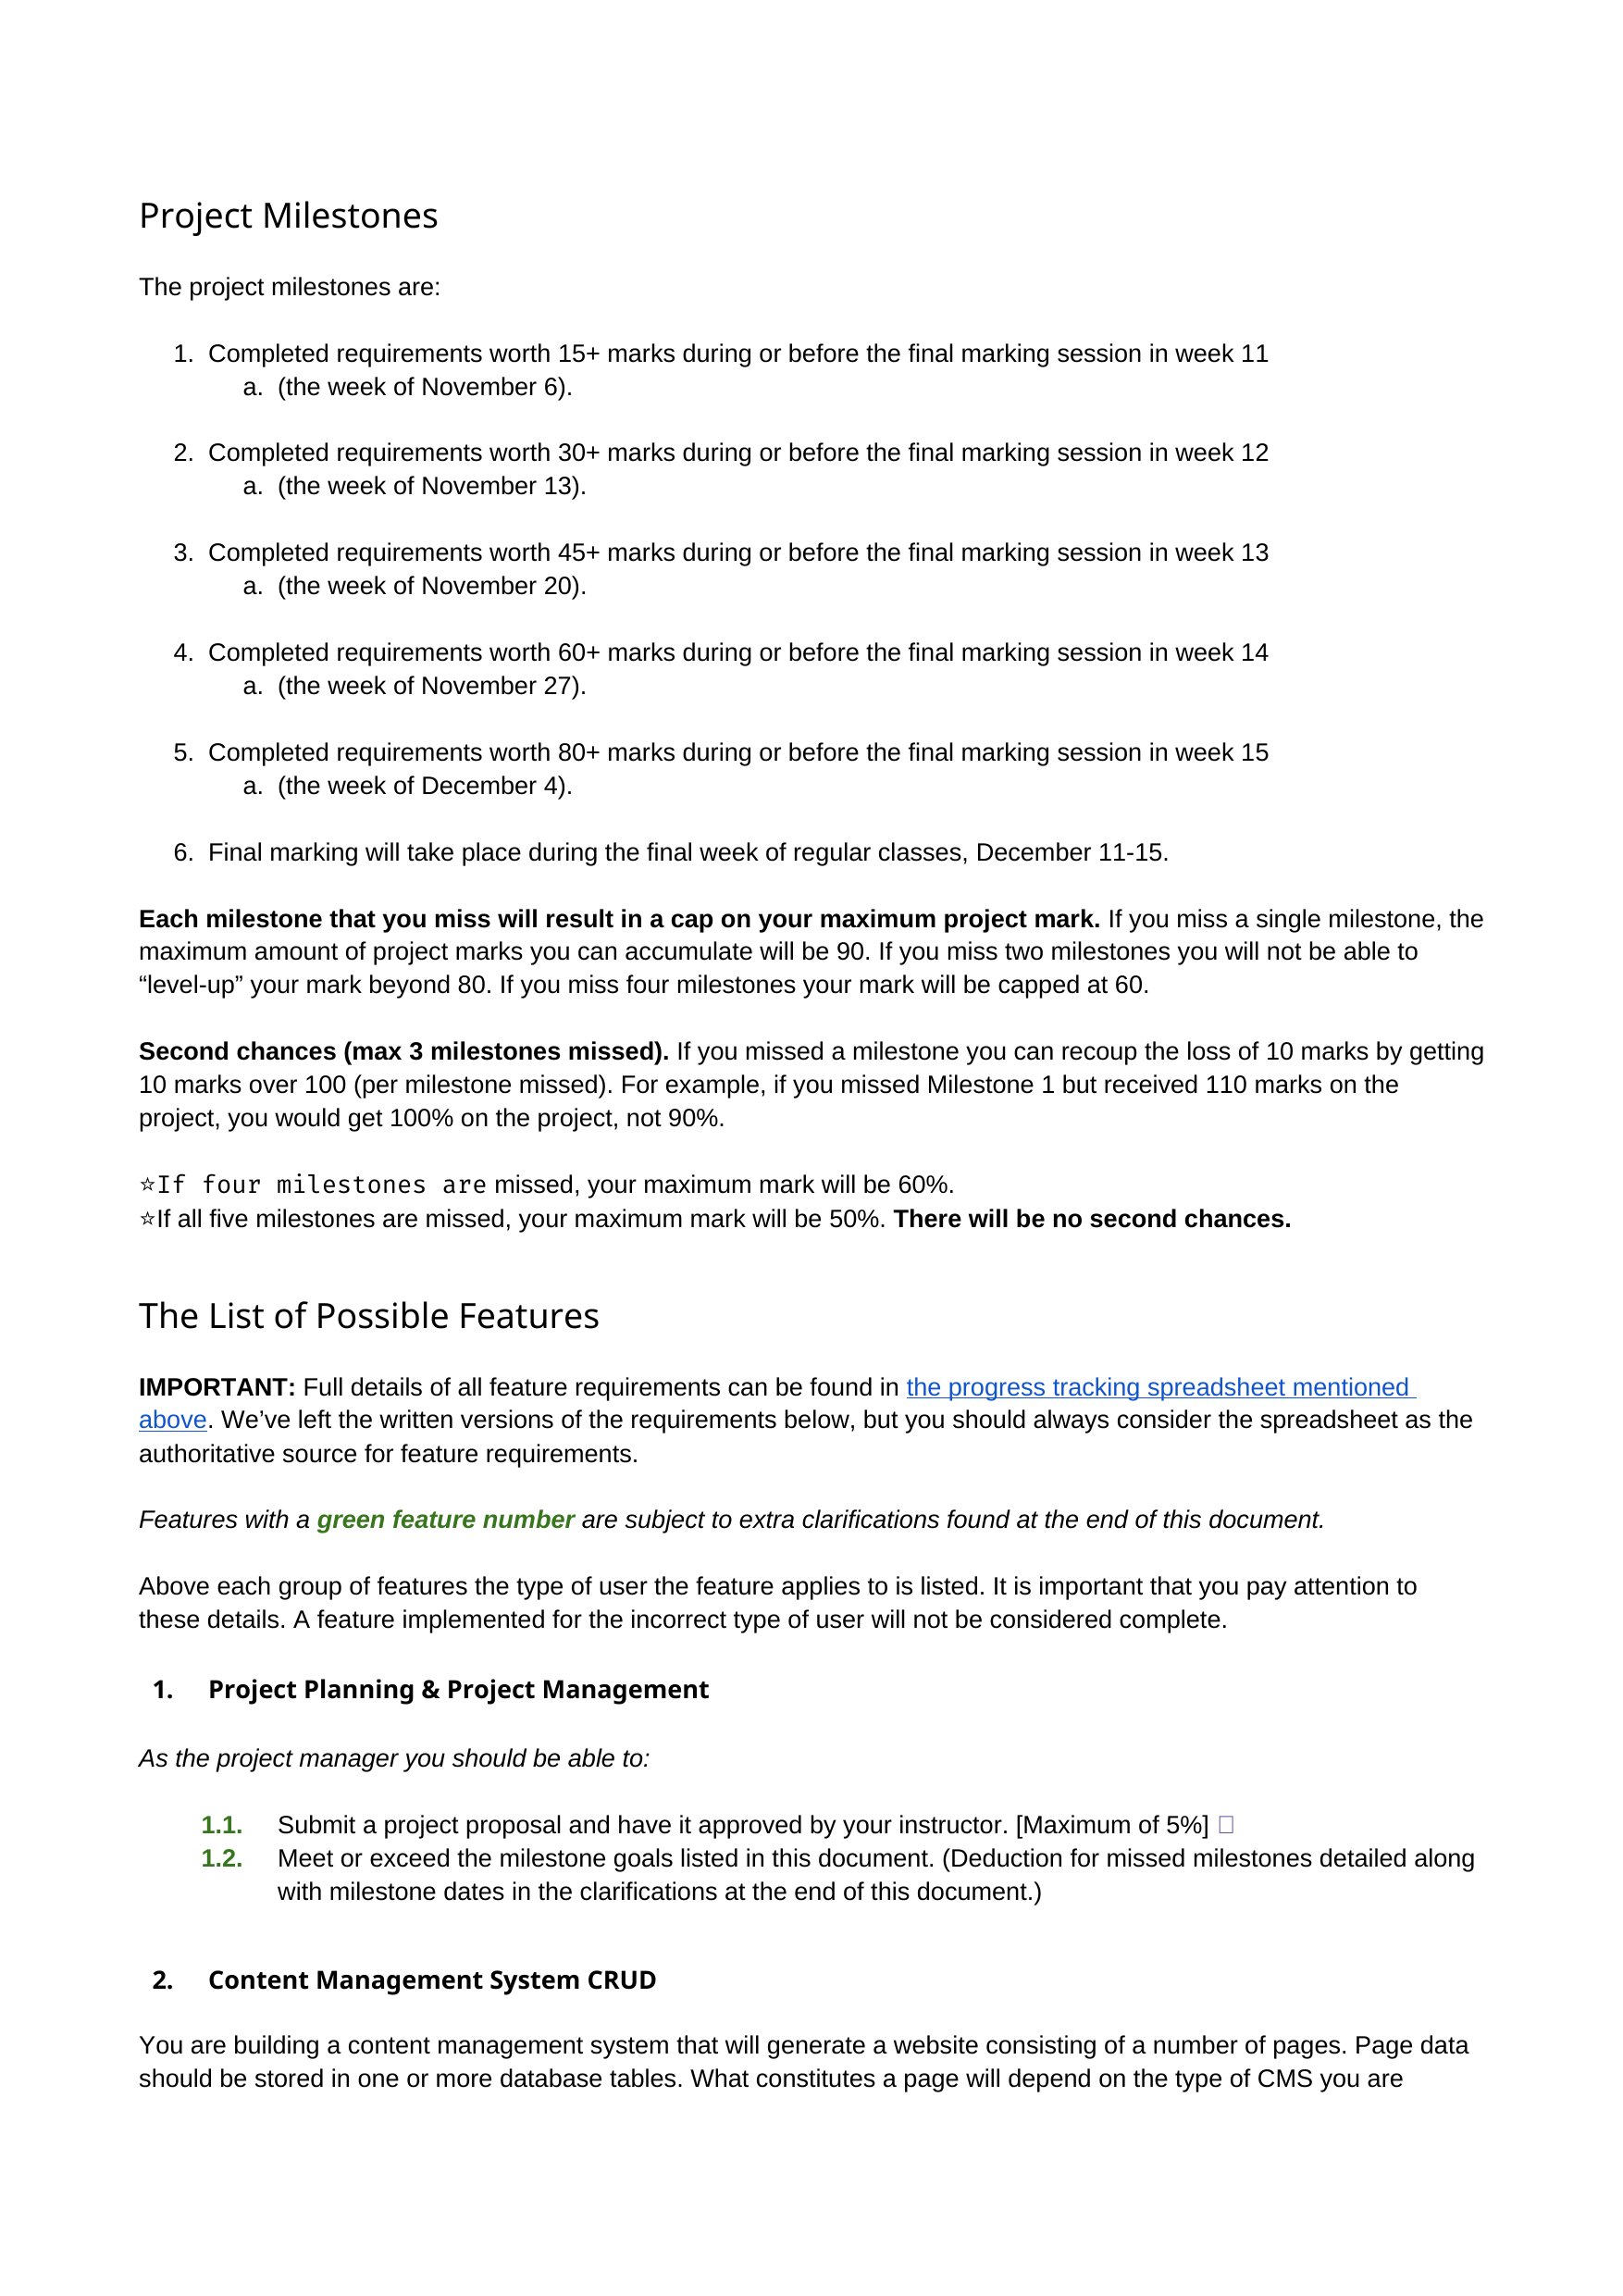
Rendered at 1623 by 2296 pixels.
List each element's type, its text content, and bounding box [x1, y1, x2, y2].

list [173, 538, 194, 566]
subtitle The List of Possible Features [139, 1292, 1486, 1339]
text Each milestone that you miss will result in a cap on your maximum project mark. If you miss a single milestone, the maximum amount of project marks you can accumulate will be 90. If you miss two milestones you will not be able to “level-up” your mark beyond 80. If you miss four milestones your mark will be capped at 60. [139, 904, 1486, 999]
text IMPORTANT: Full details of all feature requirements can be found in the progress tracking spreadsheet mentioned above. We’ve left the written versions of the requirements below, but you should always consider the spreadsheet as the authoritative source for feature requirements. [139, 1372, 1486, 1468]
list Completed requirements worth 30+ marks during or before the final marking session in week 12 [173, 438, 1486, 467]
text As the project manager you should be able to: [139, 1744, 1486, 1773]
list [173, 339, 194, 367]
list Final marking will take place during the final week of regular classes, December 11-15. [173, 838, 1486, 866]
text ⭐If all five milestones are missed, your maximum mark will be 50%. There will be no second chances. [139, 1204, 1486, 1235]
list Meet or exceed the milestone goals listed in this document. (Deduction for missed milestones detailed along with milestone dates in the clarifications at the end of this document.) [242, 1843, 1486, 1905]
text The project milestones are: [139, 272, 1486, 301]
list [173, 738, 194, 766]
subtitle Project Milestones [139, 192, 1486, 239]
list (the week of December 4). [242, 771, 1486, 800]
list (the week of November 13). [242, 471, 1486, 501]
text Features with a green feature number are subject to extra clarifications found at the end of this document. [139, 1505, 1486, 1534]
list Project Planning & Project Management [173, 1671, 1486, 1706]
list (the week of November 6). [242, 372, 1486, 434]
text ⭐If four milestones are missed, your maximum mark will be 60%. [139, 1170, 1486, 1200]
list Completed requirements worth 15+ marks during or before the final marking session in week 11 [551, 339, 1486, 367]
subtitle Content Management System CRUD [173, 1963, 1486, 1997]
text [139, 2030, 1486, 2092]
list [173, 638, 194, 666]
list Completed requirements worth 80+ marks during or before the final marking session in week 15 [551, 738, 1486, 766]
text Second chances (max 3 milestones missed). If you missed a milestone you can recoup the loss of 10 marks by getting 10 marks over 100 (per milestone missed). For example, if you missed Milestone 1 but received 110 marks on the project, you would get 100% on the project, not 90%. [139, 1036, 1486, 1132]
list Completed requirements worth 60+ marks during or before the final marking session in week 14 [551, 638, 1486, 666]
list (the week of November 27). [242, 671, 1486, 700]
list Submit a project proposal and have it approved by your instructor. [Maximum of 5%] 🌟 [242, 1810, 1486, 1839]
list (the week of November 20). [242, 571, 1486, 600]
text Above each group of features the type of user the feature applies to is listed. It is important that you pay attention to these details. A feature implemented for the incorrect type of user will not be considered complete. [139, 1571, 1486, 1633]
list Completed requirements worth 45+ marks during or before the final marking session in week 13 [551, 538, 1486, 566]
